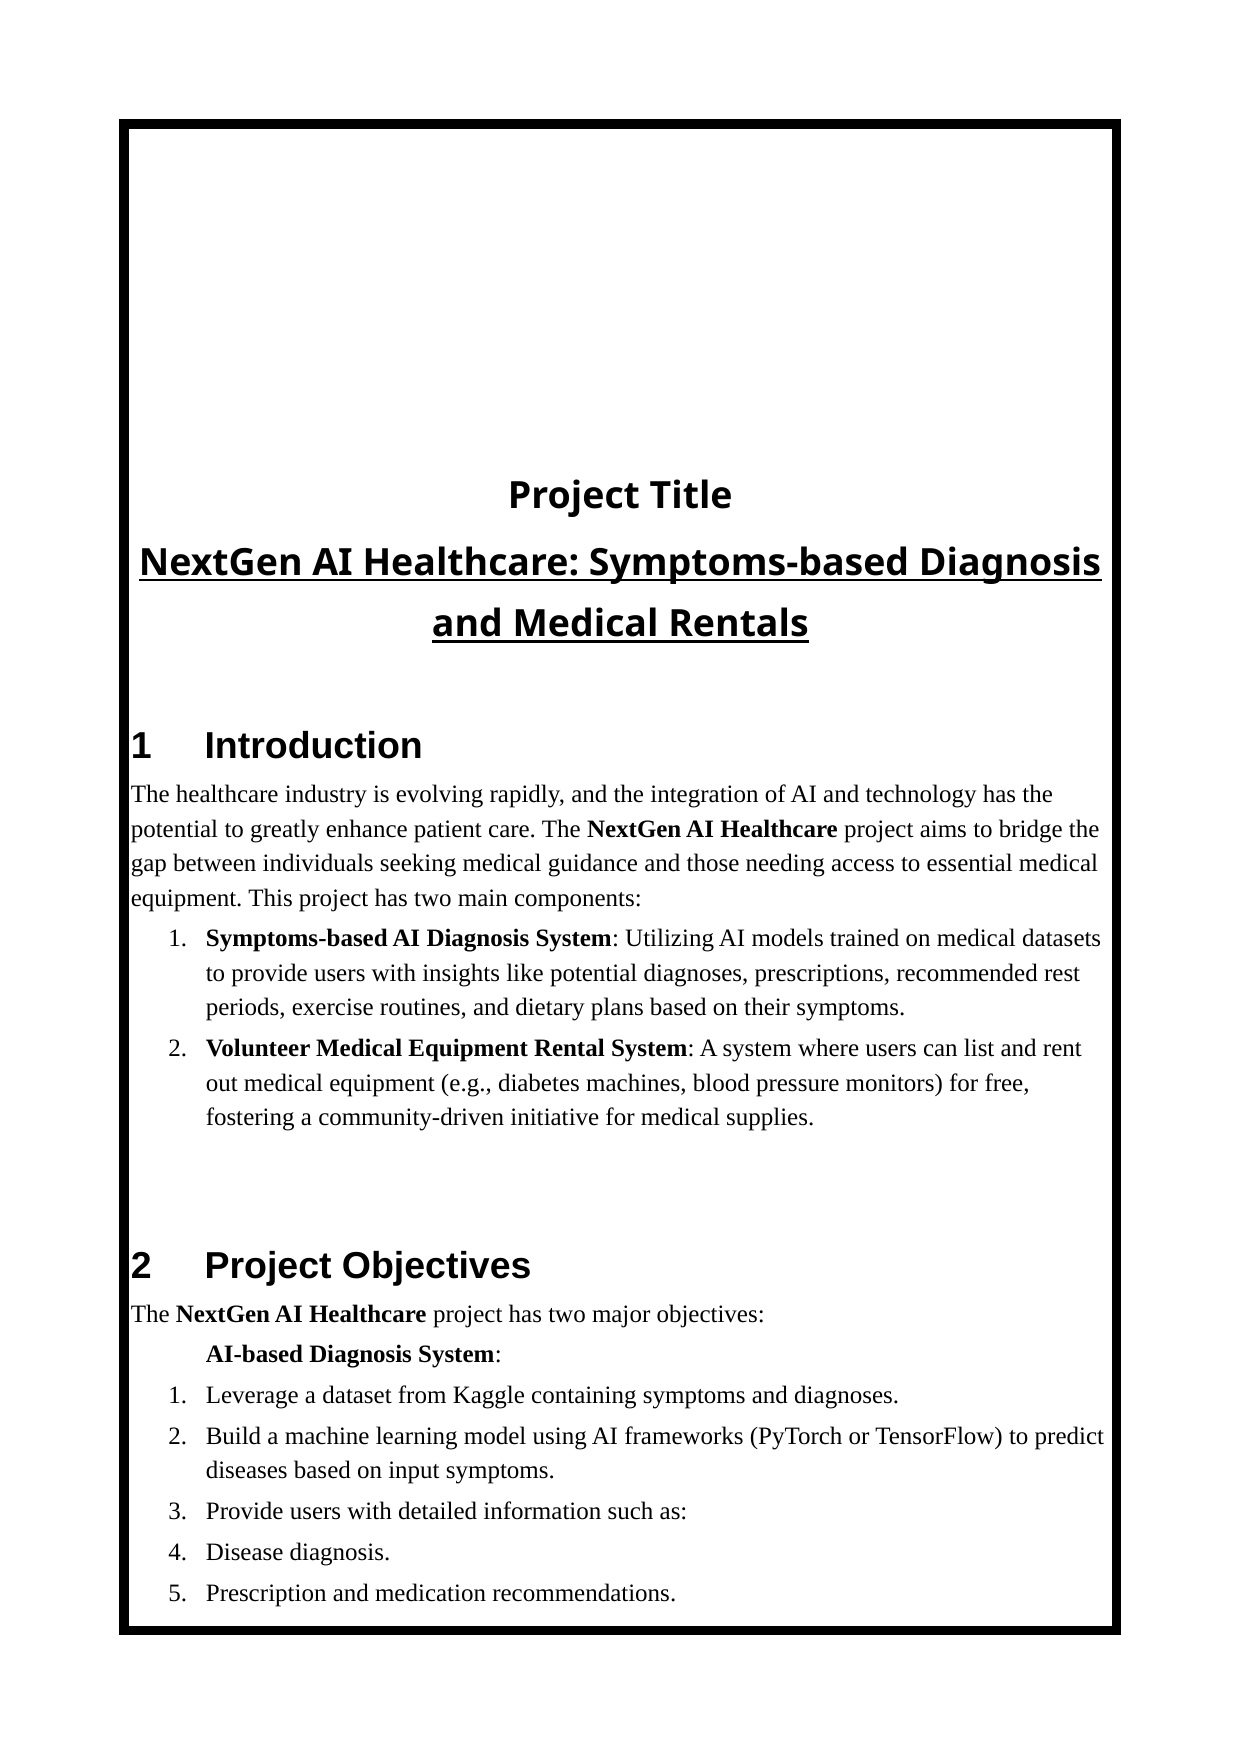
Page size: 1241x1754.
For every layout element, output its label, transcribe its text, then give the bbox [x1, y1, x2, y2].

list Disease diagnosis. [168, 1537, 1110, 1566]
list Volunteer Medical Equipment Rental System: A system where users can list and rent out medical equipment (e.g., diabetes machines, blood pressure monitors) for free, fostering a community-driven initiative for medical supplies. [168, 1033, 1110, 1131]
text AI-based Diagnosis System: [206, 1339, 1110, 1368]
list Leverage a dataset from Kaggle containing symptoms and diagnoses. [168, 1380, 1110, 1409]
subtitle Introduction [131, 724, 1110, 767]
list Provide users with detailed information such as: [168, 1496, 1110, 1525]
list Build a machine learning model using AI frameworks (PyTorch or TensorFlow) to predict diseases based on input symptoms. [168, 1421, 1110, 1484]
text NextGen AI Healthcare: Symptoms-based Diagnosis and Medical Rentals [131, 536, 1110, 648]
subtitle Project Objectives [131, 1243, 1110, 1286]
text The healthcare industry is evolving rapidly, and the integration of AI and technology has the potential to greatly enhance patient care. The NextGen AI Healthcare project aims to bridge the gap between individuals seeking medical guidance and those needing access to essential medical equipment. This project has two main components: [131, 779, 1110, 912]
text The NextGen AI Healthcare project has two major objectives: [131, 1299, 1110, 1327]
list Prescription and medication recommendations. [168, 1578, 1110, 1606]
text Project Title [131, 468, 1110, 519]
list Symptoms-based AI Diagnosis System: Utilizing AI models trained on medical datasets to provide users with insights like potential diagnoses, prescriptions, recommended rest periods, exercise routines, and dietary plans based on their symptoms. [168, 923, 1110, 1021]
